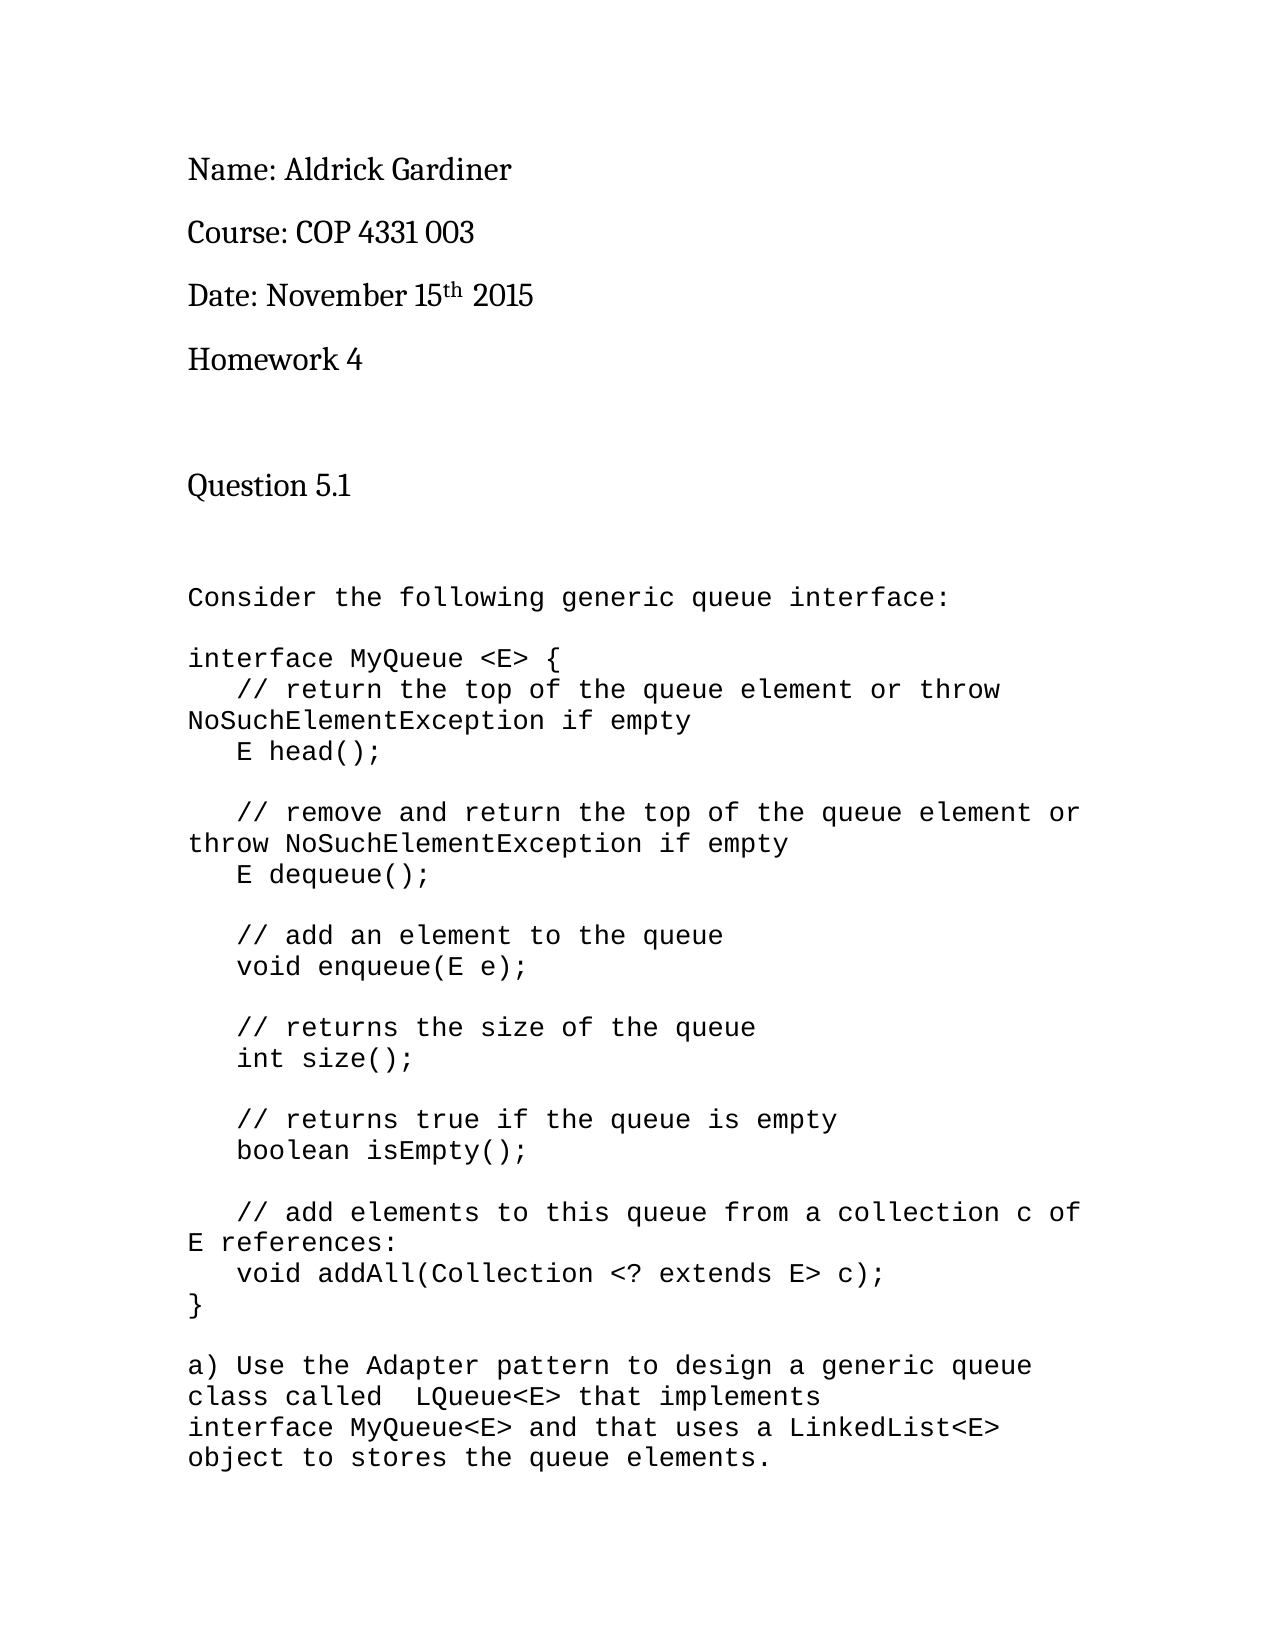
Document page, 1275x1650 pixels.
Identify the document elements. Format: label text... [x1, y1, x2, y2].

text // add elements to this queue from a collection c of E references: [187, 1198, 1087, 1260]
text Course: COP 4331 003 [187, 213, 1087, 252]
text E dequeue(); [187, 860, 1087, 891]
text Date: November 15th 2015 [187, 277, 1087, 315]
text Question 5.1 [187, 467, 1087, 505]
text void enqueue(E e); [187, 953, 1087, 983]
text // return the top of the queue element or throw NoSuchElementException if empty [187, 676, 1087, 737]
text int size(); [187, 1045, 1087, 1076]
text } [187, 1291, 1087, 1321]
text boolean isEmpty(); [187, 1137, 1087, 1168]
text Homework 4 [187, 340, 1087, 378]
text Consider the following generic queue interface: [187, 584, 1087, 614]
text void addAll(Collection <? extends E> c); [187, 1260, 1087, 1291]
text // add an element to the queue [187, 922, 1087, 953]
text Name: Aldrick Gardiner [187, 150, 1087, 188]
text // returns true if the queue is empty [187, 1106, 1087, 1137]
text // remove and return the top of the queue element or throw NoSuchElementException if empty [187, 799, 1087, 860]
text // returns the size of the queue [187, 1014, 1087, 1045]
text interface MyQueue<E> and that uses a LinkedList<E> object to stores the queue elements. [187, 1413, 1087, 1475]
text a) Use the Adapter pattern to design a generic queue class called LQueue<E> that implements [187, 1352, 1087, 1413]
text E head(); [187, 737, 1087, 768]
text interface MyQueue <E> { [187, 645, 1087, 676]
